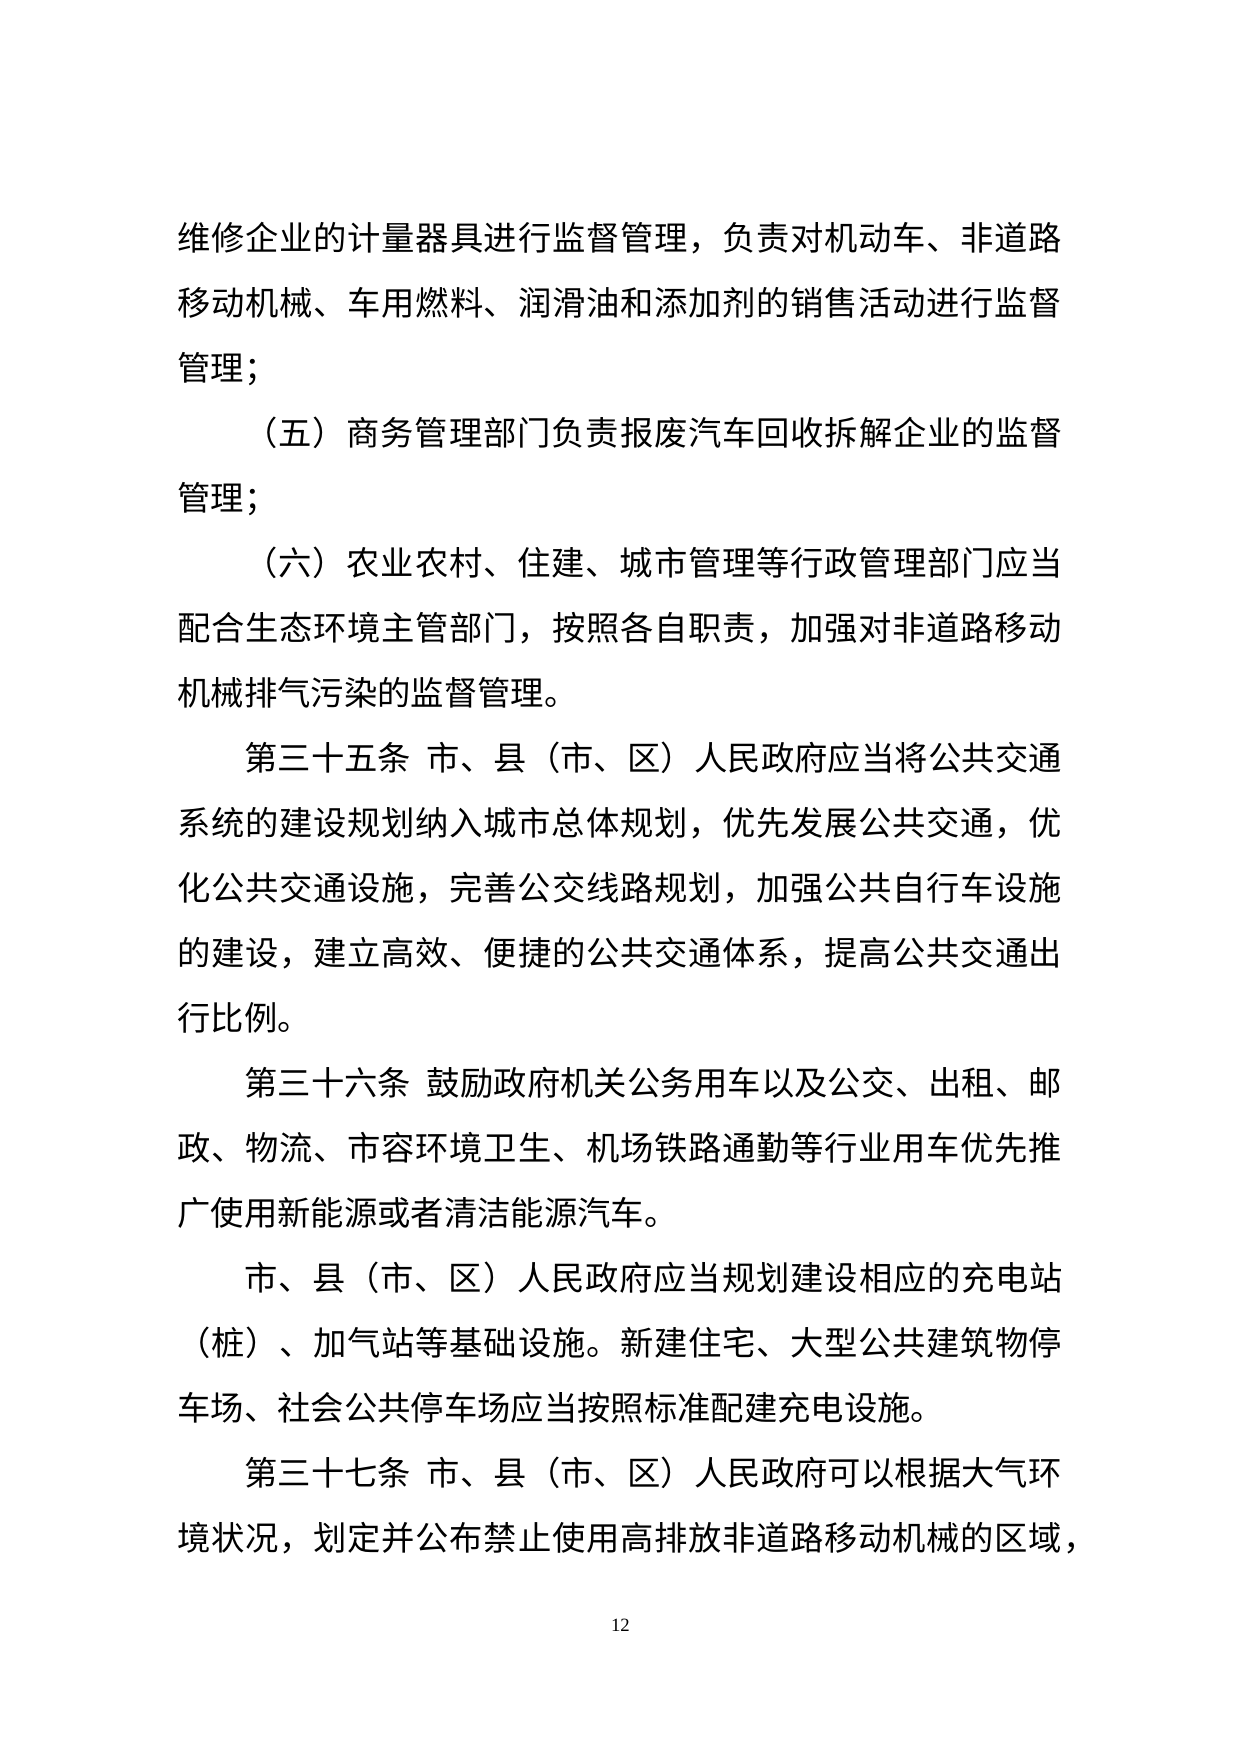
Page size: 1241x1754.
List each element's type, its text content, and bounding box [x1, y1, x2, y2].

text 市、县（市、区）人民政府应当规划建设相应的充电站（桩）、加气站等基础设施。新建住宅、大型公共建筑物停车场、社会公共停车场应当按照标准配建充电设施。 [177, 1243, 1063, 1438]
text 第三十六条 鼓励政府机关公务用车以及公交、出租、邮政、物流、市容环境卫生、机场铁路通勤等行业用车优先推广使用新能源或者清洁能源汽车。 [177, 1048, 1063, 1243]
text （六）农业农村、住建、城市管理等行政管理部门应当配合生态环境主管部门，按照各自职责，加强对非道路移动机械排气污染的监督管理。 [177, 528, 1063, 723]
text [177, 1438, 1063, 1568]
text （五）商务管理部门负责报废汽车回收拆解企业的监督管理； [177, 398, 1063, 528]
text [177, 203, 1063, 398]
text 第三十五条 市、县（市、区）人民政府应当将公共交通系统的建设规划纳入城市总体规划，优先发展公共交通，优化公共交通设施，完善公交线路规划，加强公共自行车设施的建设，建立高效、便捷的公共交通体系，提高公共交通出行比例。 [177, 723, 1063, 1048]
